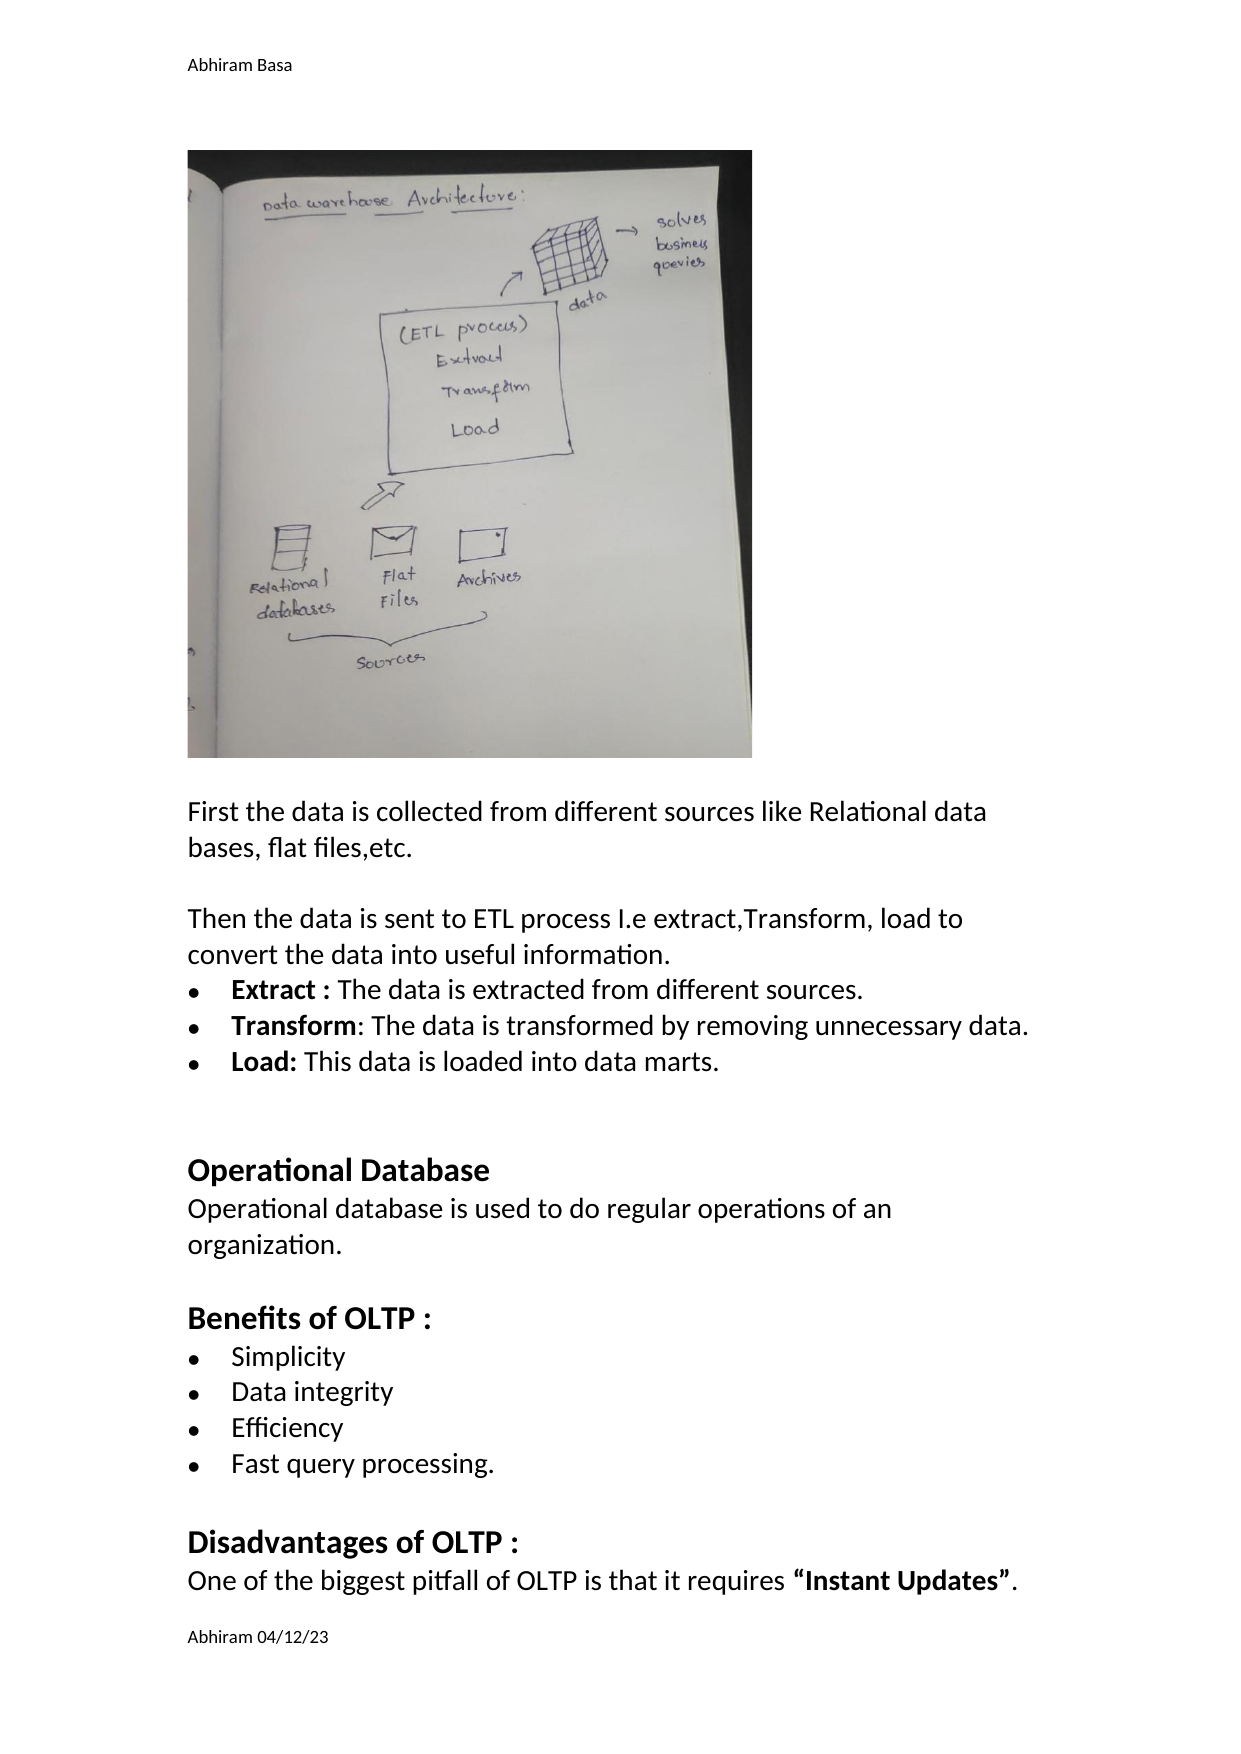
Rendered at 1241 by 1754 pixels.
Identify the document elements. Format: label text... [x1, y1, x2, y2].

list Efficiency [187, 1409, 1053, 1445]
text One of the biggest pitfall of OLTP is that it requires “Instant Updates”. [187, 1562, 1053, 1597]
list Transform: The data is transformed by removing unnecessary data. [187, 1007, 1053, 1043]
list Simplicity [187, 1338, 1053, 1373]
list Data integrity [187, 1373, 1053, 1409]
picture [187, 150, 753, 758]
text Disadvantages of OLTP : [187, 1521, 1053, 1562]
text Benefits of OLTP : [187, 1297, 1053, 1338]
list Extract : The data is extracted from different sources. [187, 971, 1053, 1007]
list Fast query processing. [187, 1445, 1053, 1480]
text Then the data is sent to ETL process I.e extract,Transform, load to convert the data into useful information. [187, 900, 1053, 971]
text First the data is collected from different sources like Relational data bases, flat files,etc. [187, 793, 1053, 864]
list Load: This data is loaded into data marts. [187, 1043, 1053, 1078]
text Operational Database [187, 1149, 1053, 1190]
text Operational database is used to do regular operations of an organization. [187, 1190, 1053, 1261]
